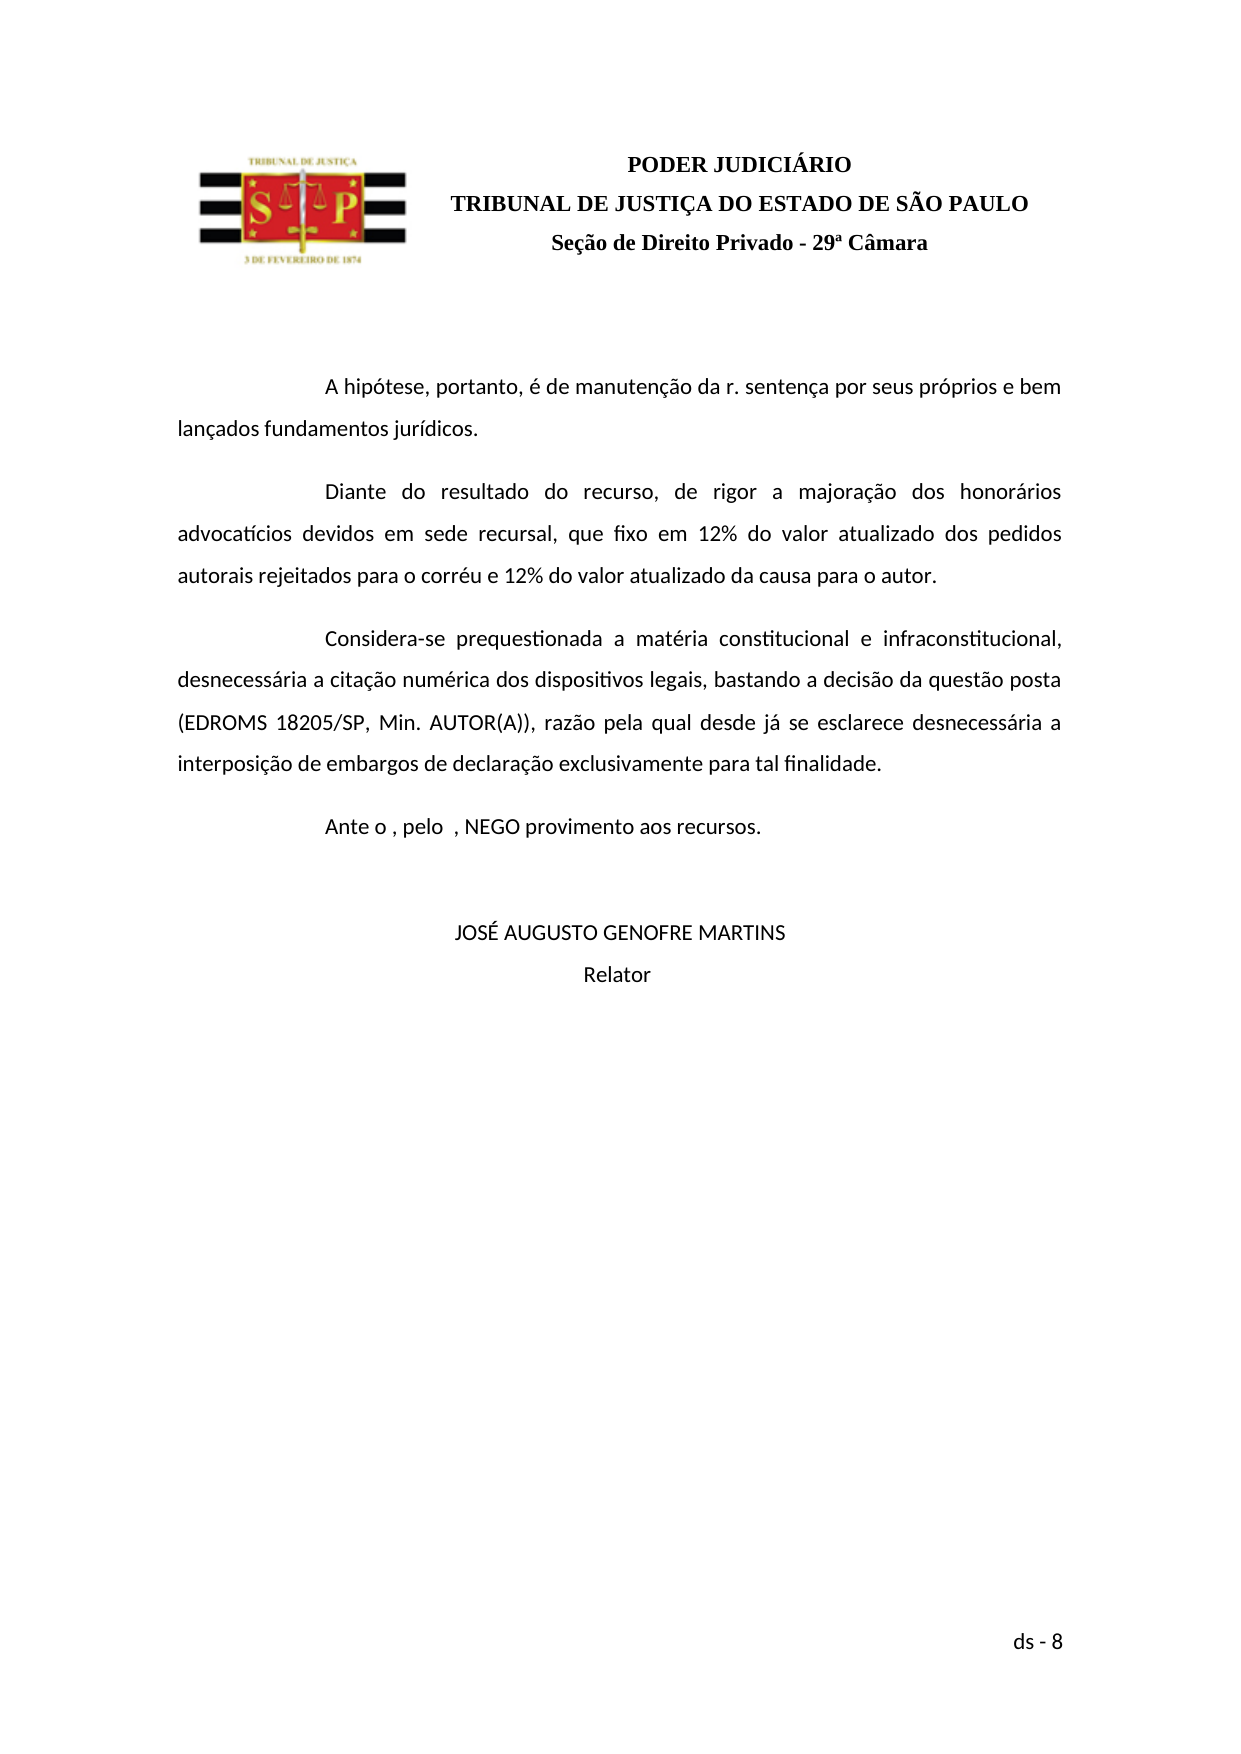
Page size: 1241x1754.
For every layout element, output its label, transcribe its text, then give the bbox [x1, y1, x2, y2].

picture [185, 143, 421, 279]
text Diante do resultado do recurso, de rigor a majoração dos honorários advocatícios devidos em sede recursal, que fixo em 12% do valor atualizado dos pedidos autorais rejeitados para o corréu e 12% do valor atualizado da causa para o autor. [177, 477, 1063, 589]
text Considera-se prequestionada a matéria constitucional e infraconstitucional, desnecessária a citação numérica dos dispositivos legais, bastando a decisão da questão posta (EDROMS 18205/SP, Min. AUTOR(A)), razão pela qual desde já se esclarece desnecessária a interposição de embargos de declaração exclusivamente para tal finalidade. [177, 624, 1063, 778]
text JOSÉ AUGUSTO GENOFRE MARTINS [177, 918, 1063, 946]
text A hipótese, portanto, é de manutenção da r. sentença por seus próprios e bem lançados fundamentos jurídicos. [177, 372, 1063, 442]
text Ante o , pelo , NEGO provimento aos recursos. [177, 812, 1063, 840]
text Relator [177, 960, 1063, 988]
